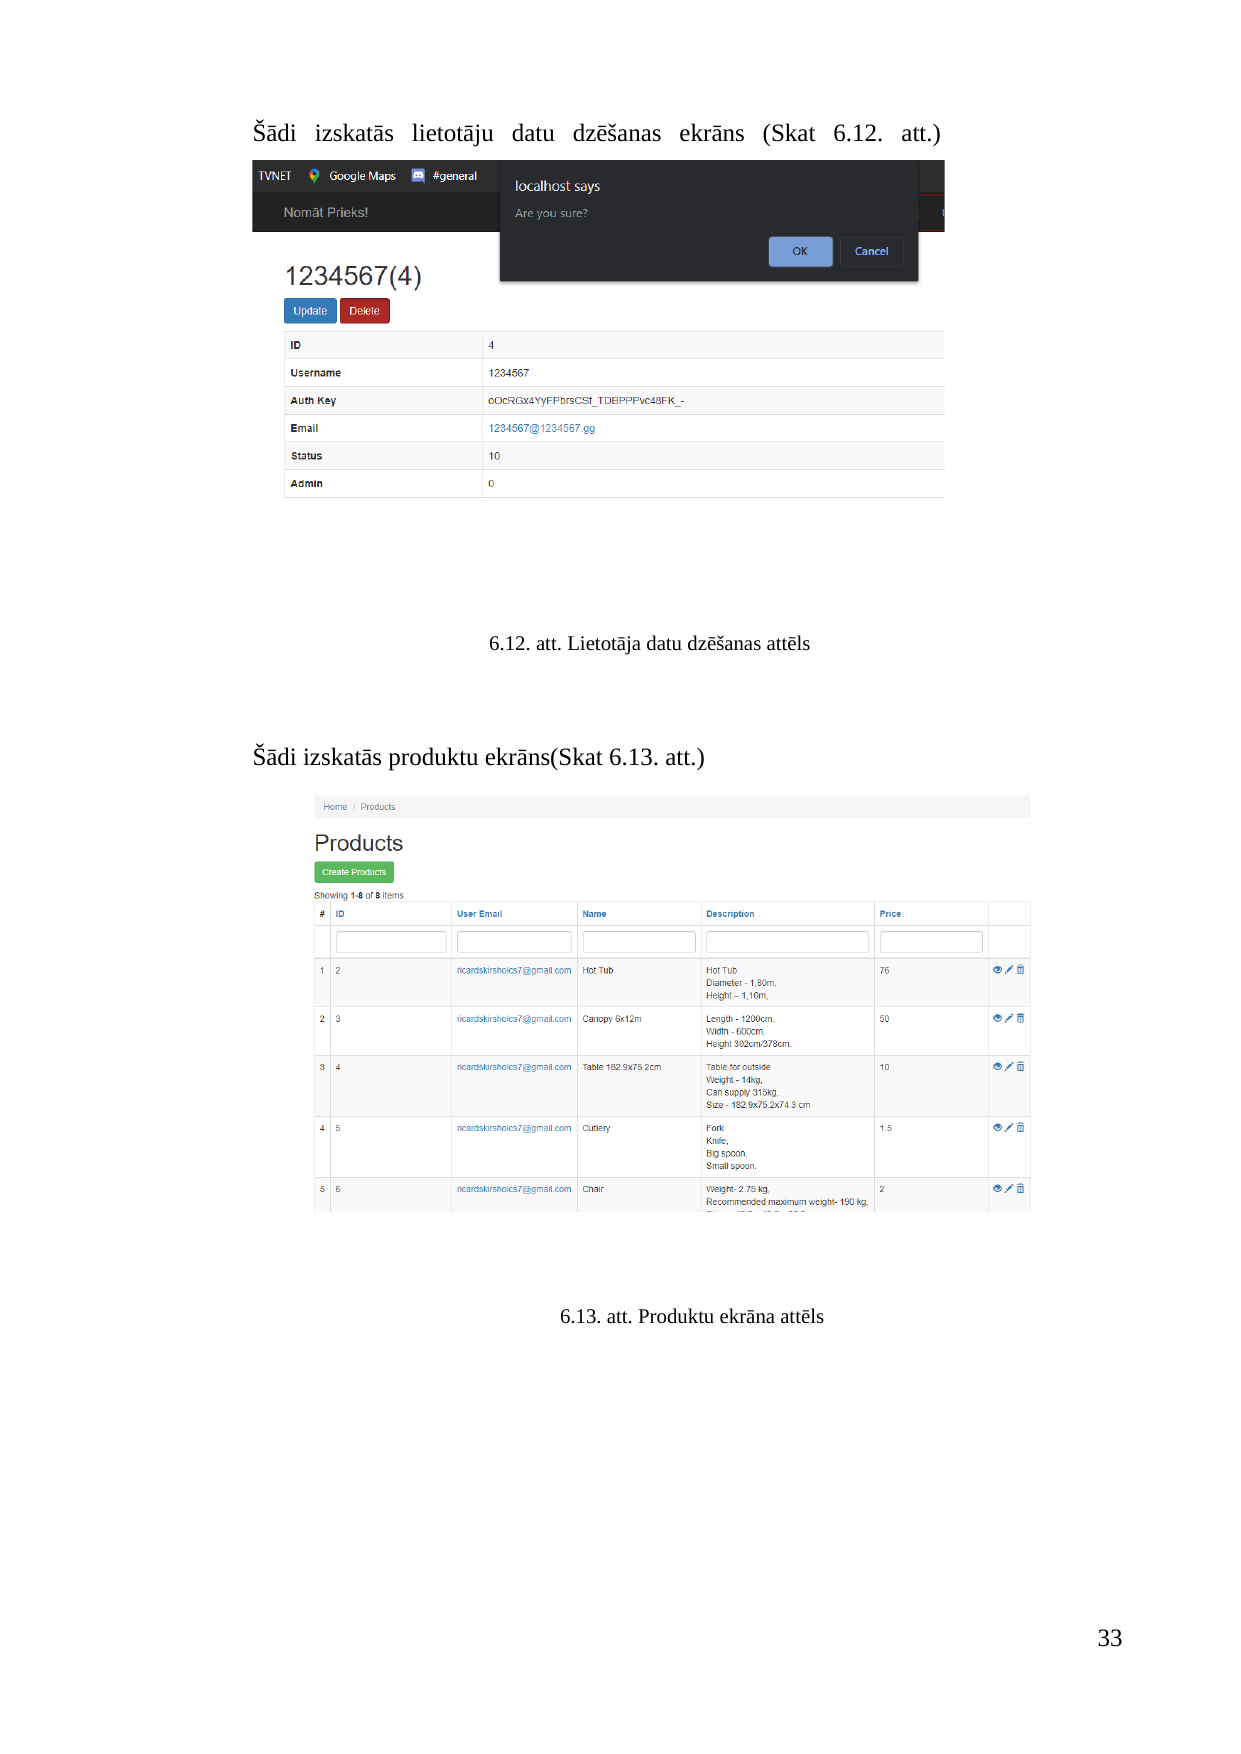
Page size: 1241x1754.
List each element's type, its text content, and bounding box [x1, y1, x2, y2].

picture [252, 160, 945, 596]
picture [252, 785, 1078, 1212]
text Šādi izskatās produktu ekrāns(Skat 6.13. att.) [252, 742, 1122, 771]
